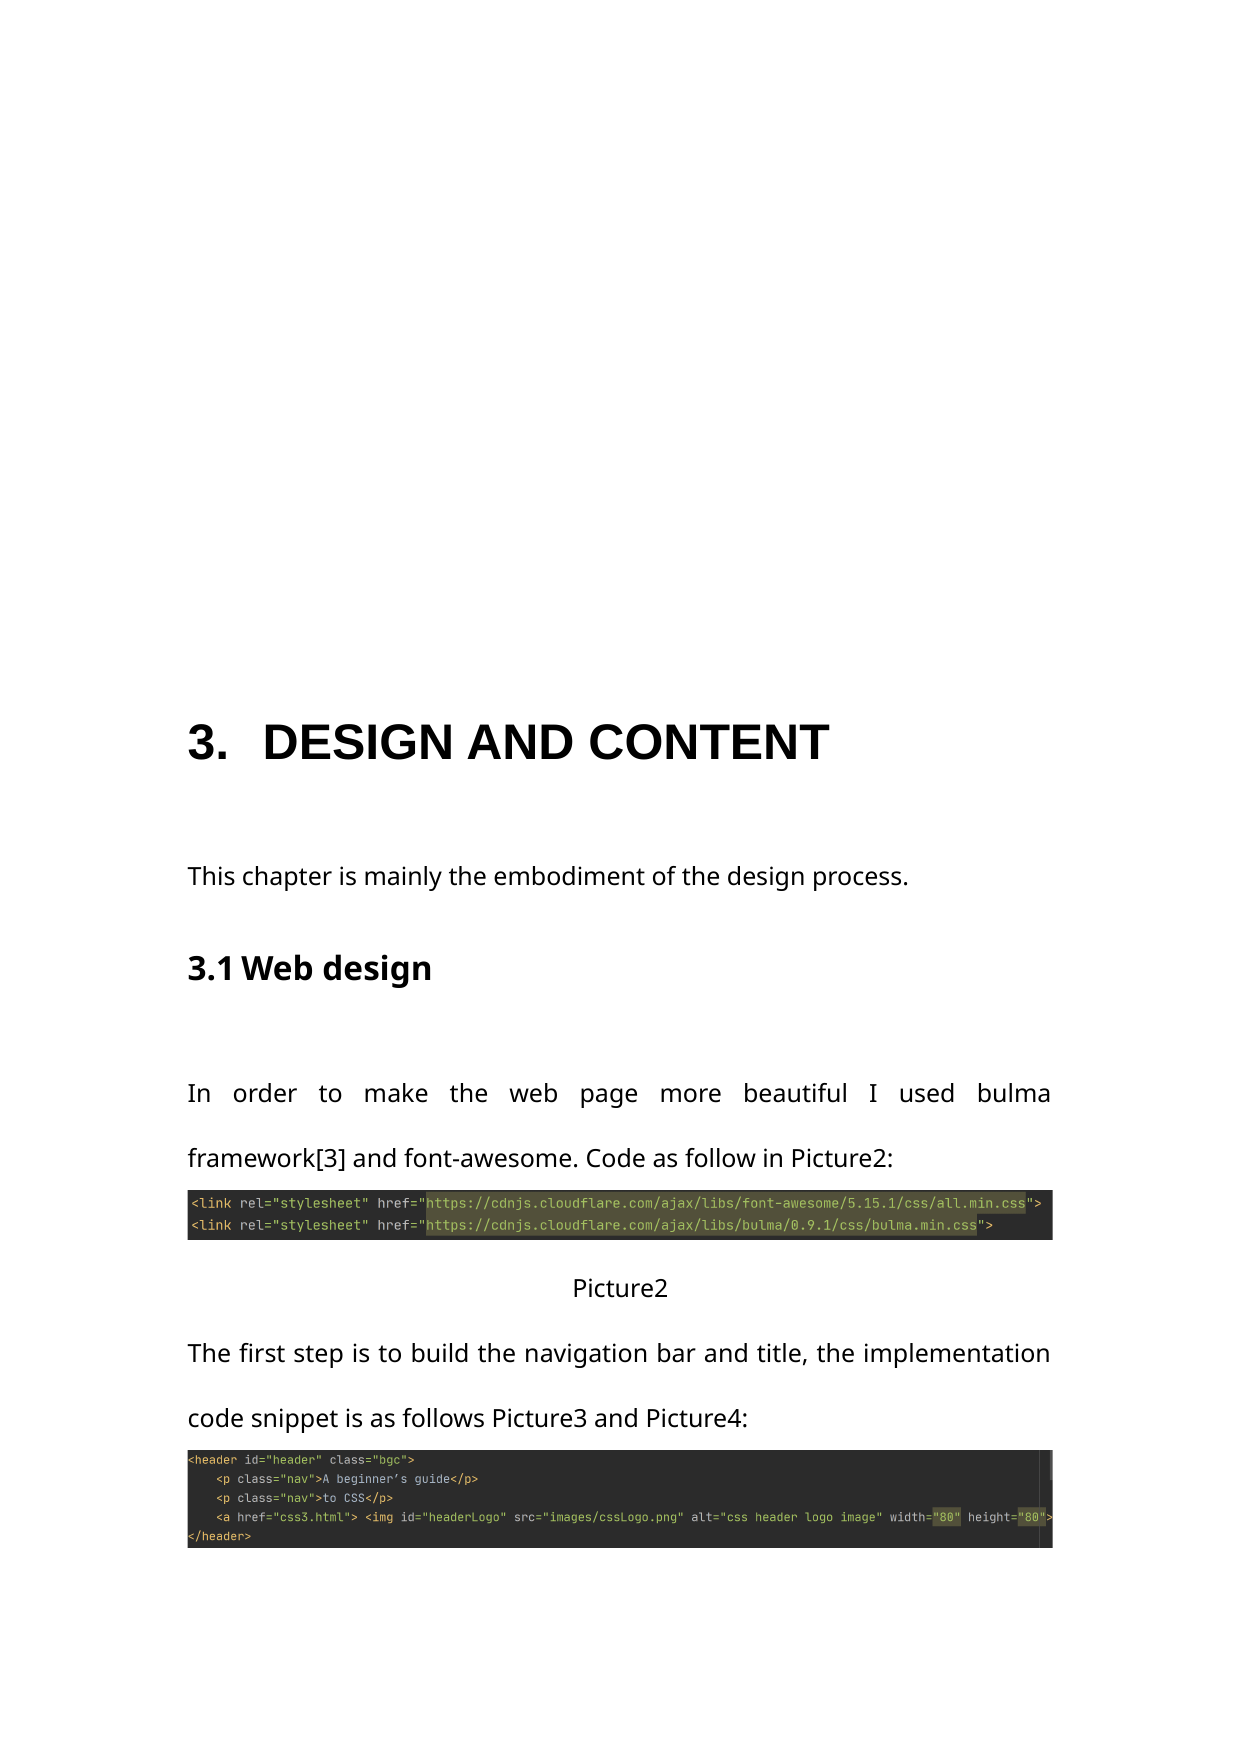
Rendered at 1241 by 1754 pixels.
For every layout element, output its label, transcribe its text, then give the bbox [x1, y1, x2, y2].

picture [187, 1190, 1053, 1240]
subtitle DESIGN AND CONTENT [187, 709, 1053, 774]
picture [187, 1450, 1053, 1548]
text The first step is to build the navigation bar and title, the implementation code snippet is as follows Picture3 and Picture4: [187, 1320, 1053, 1450]
text Picture2 [187, 1255, 1053, 1320]
subtitle Web design [187, 935, 1053, 1000]
text This chapter is mainly the embodiment of the design process. [187, 843, 1053, 908]
text In order to make the web page more beautiful I used bulma framework[3] and font-awesome. Code as follow in Picture2: [187, 1060, 1053, 1190]
